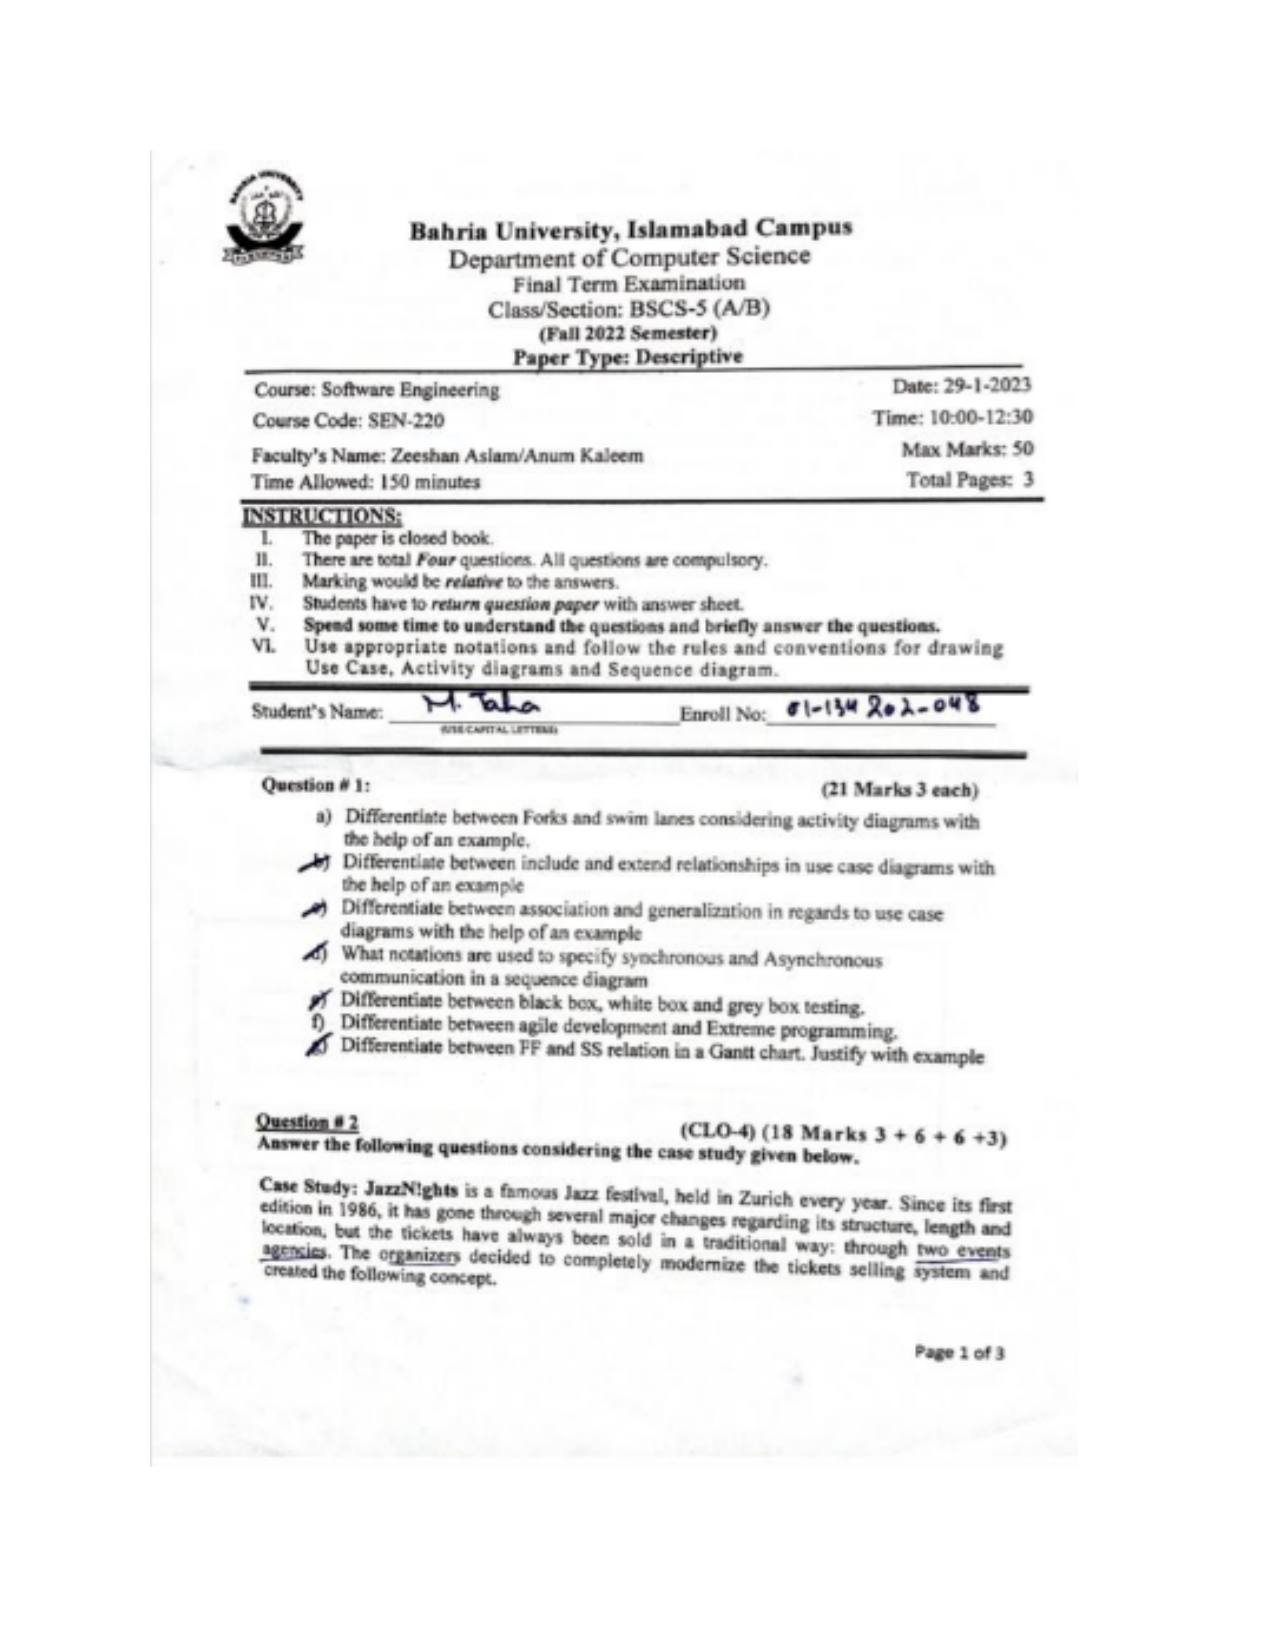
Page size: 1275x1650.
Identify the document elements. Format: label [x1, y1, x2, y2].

picture [150, 150, 1079, 1467]
